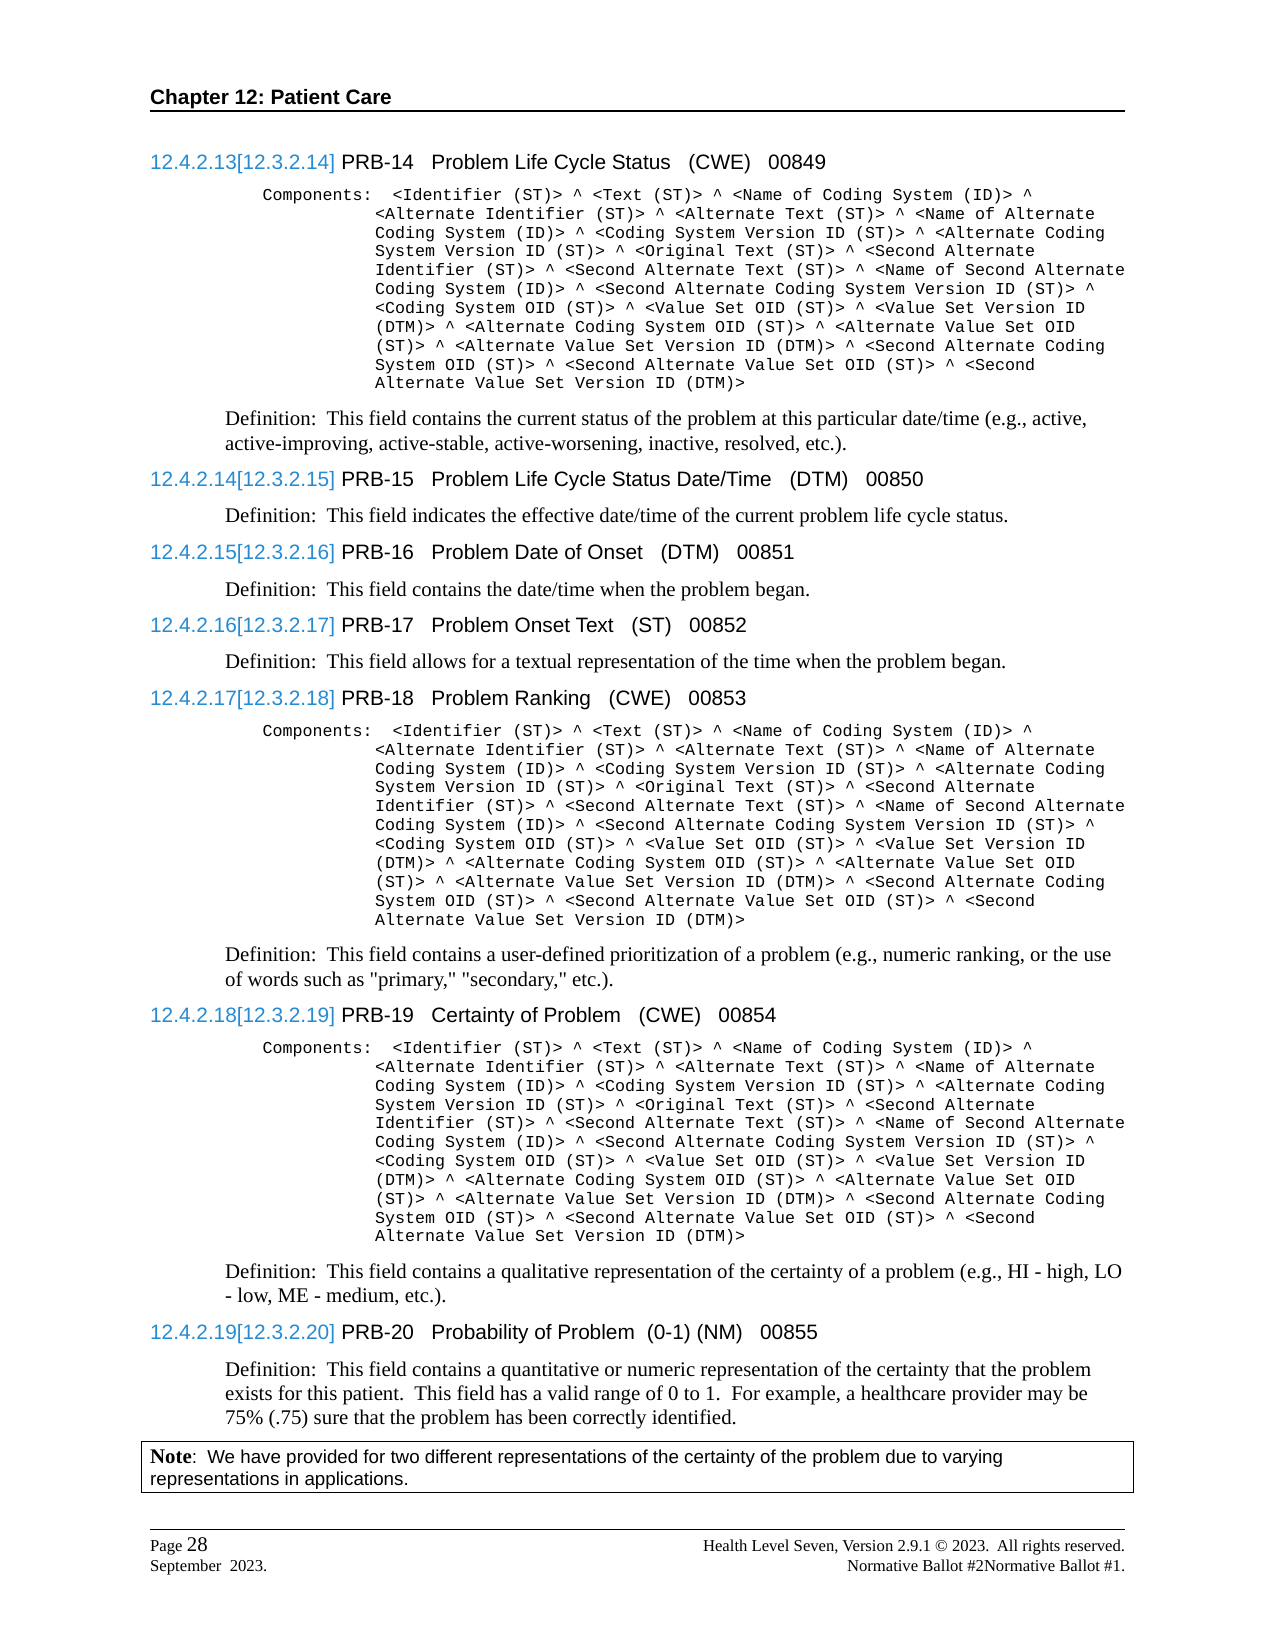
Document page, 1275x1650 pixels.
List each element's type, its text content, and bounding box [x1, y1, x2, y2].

subtitle PRB-19 Certainty of Problem (CWE) 00854 [150, 1003, 1125, 1027]
text Definition: This field contains a quantitative or numeric representation of the certainty that the problem exists for this patient. This field has a valid range of 0 to 1. For example, a healthcare provider may be 75% (.75) sure that the problem has been correctly identified. [225, 1356, 1125, 1429]
subtitle PRB-18 Problem Ranking (CWE) 00853 [150, 686, 1125, 710]
text Note: We have provided for two different representations of the certainty of the problem due to varying representations in applications. [142, 1442, 1133, 1492]
subtitle PRB-15 Problem Life Cycle Status Date/Time (DTM) 00850 [150, 467, 1125, 491]
text Definition: This field contains a qualitative representation of the certainty of a problem (e.g., HI - high, LO - low, ME - medium, etc.). [225, 1259, 1125, 1307]
text Definition: This field contains the date/time when the problem began. [225, 576, 1125, 601]
subtitle PRB-16 Problem Date of Onset (DTM) 00851 [150, 540, 1125, 564]
text Definition: This field contains a user-defined prioritization of a problem (e.g., numeric ranking, or the use of words such as "primary," "secondary," etc.). [225, 942, 1125, 991]
subtitle PRB-20 Probability of Problem (0-1) (NM) 00855 [150, 1320, 1125, 1344]
text Definition: This field allows for a textual representation of the time when the problem began. [225, 649, 1125, 673]
subtitle PRB-14 Problem Life Cycle Status (CWE) 00849 [150, 150, 1125, 174]
text Definition: This field indicates the effective date/time of the current problem life cycle status. [225, 503, 1125, 527]
text Definition: This field contains the current status of the problem at this particular date/time (e.g., active, active-improving, active-stable, active-worsening, inactive, resolved, etc.). [225, 406, 1125, 454]
subtitle PRB-17 Problem Onset Text (ST) 00852 [150, 613, 1125, 637]
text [262, 186, 1125, 394]
